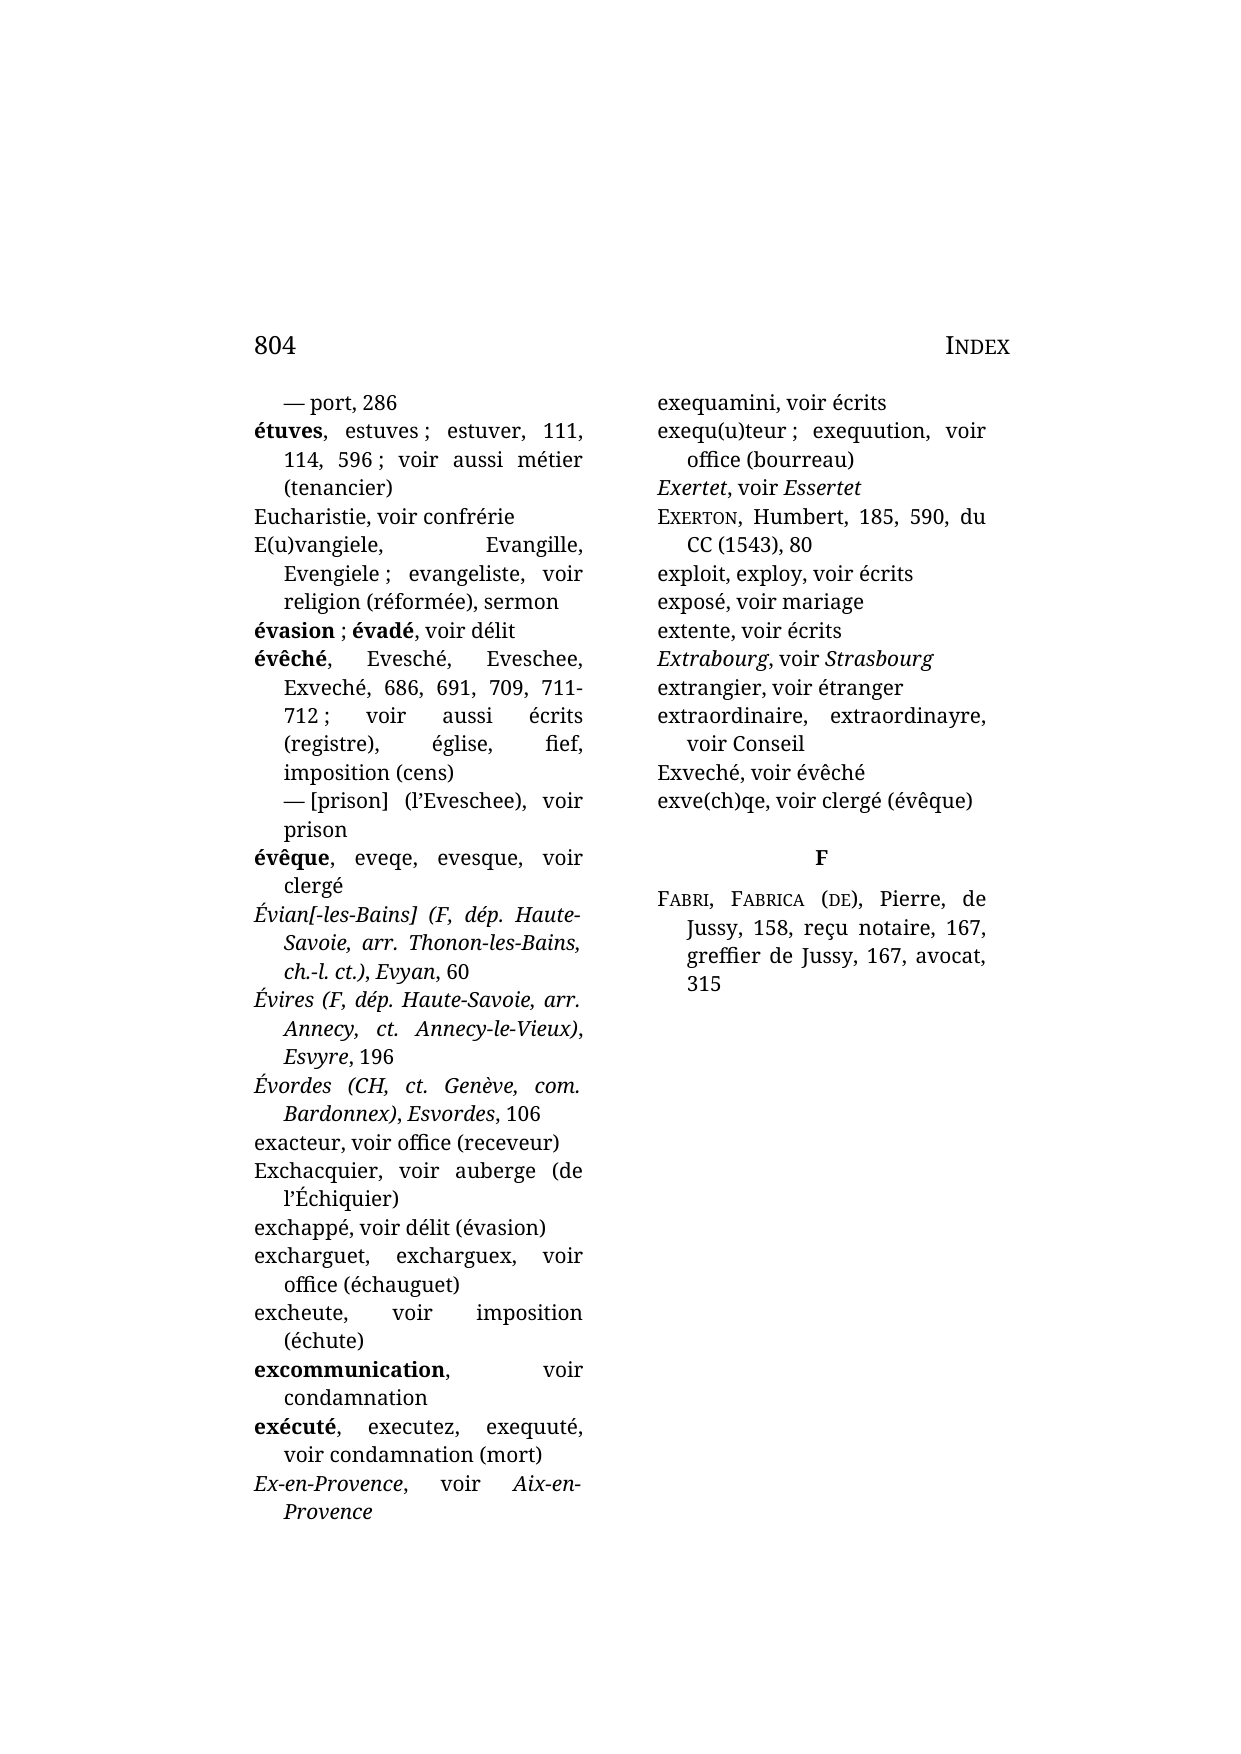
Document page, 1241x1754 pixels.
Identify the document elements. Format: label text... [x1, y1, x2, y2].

text Exerton, Humbert, 185, 590, du CC (1543), 80 [657, 502, 986, 559]
text excharguet, excharguex, voir office (échauguet) [254, 1241, 583, 1298]
text exploit, exploy, voir écrits [657, 559, 986, 587]
text évêque, eveqe, evesque, voir clergé [254, 843, 583, 900]
text E(u)vangiele, Evangille, Evengiele ; evangeliste, voir religion (réformée), sermon [254, 530, 583, 616]
text extente, voir écrits [657, 616, 986, 644]
text — port, 286 [283, 388, 583, 417]
text Exchacquier, voir auberge (de l’Échiquier) [254, 1156, 583, 1213]
text Ex-en-Provence, voir Aix-en-Provence [254, 1469, 583, 1526]
text exécuté, executez, exequuté, voir condamnation (mort) [254, 1412, 583, 1469]
text Évires (F, dép. Haute-Savoie, arr. Annecy, ct. Annecy-le-Vieux), Esvyre, 196 [254, 985, 583, 1071]
text évasion ; évadé, voir délit [254, 616, 583, 644]
text Exertet, voir Essertet [657, 473, 986, 502]
text Exveché, voir évêché [657, 758, 986, 786]
text exequamini, voir écrits [657, 388, 986, 417]
text extraordinaire, extraordinayre, voir Conseil [657, 701, 986, 758]
text Eucharistie, voir confrérie [254, 502, 583, 530]
text exchappé, voir délit (évasion) [254, 1213, 583, 1241]
text excheute, voir imposition (échute) [254, 1298, 583, 1355]
text — [prison] (l’Eveschee), voir prison [283, 786, 583, 843]
text Fabri, Fabrica (de), Pierre, de Jussy, 158, reçu notaire, 167, greffier de Jussy, 167, avocat, 315 [657, 884, 986, 998]
subtitle F [657, 843, 986, 872]
text Extrabourg, voir Strasbourg [657, 644, 986, 673]
text exposé, voir mariage [657, 587, 986, 616]
text extrangier, voir étranger [657, 673, 986, 701]
text exve(ch)qe, voir clergé (évêque) [657, 786, 986, 815]
text étuves, estuves ; estuver, 111, 114, 596 ; voir aussi métier (tenancier) [254, 417, 583, 502]
text exequ(u)teur ; exequution, voir office (bourreau) [657, 417, 986, 473]
text exacteur, voir office (receveur) [254, 1128, 583, 1156]
text excommunication, voir condamnation [254, 1355, 583, 1412]
text évêché, Evesché, Eveschee, Exveché, 686, 691, 709, 711-712 ; voir aussi écrits (registre), église, fief, imposition (cens) [254, 644, 583, 786]
text Évian[-les-Bains] (F, dép. Haute-Savoie, arr. Thonon-les-Bains, ch.-l. ct.), Evyan, 60 [254, 900, 583, 985]
text Évordes (CH, ct. Genève, com. Bardonnex), Esvordes, 106 [254, 1071, 583, 1128]
